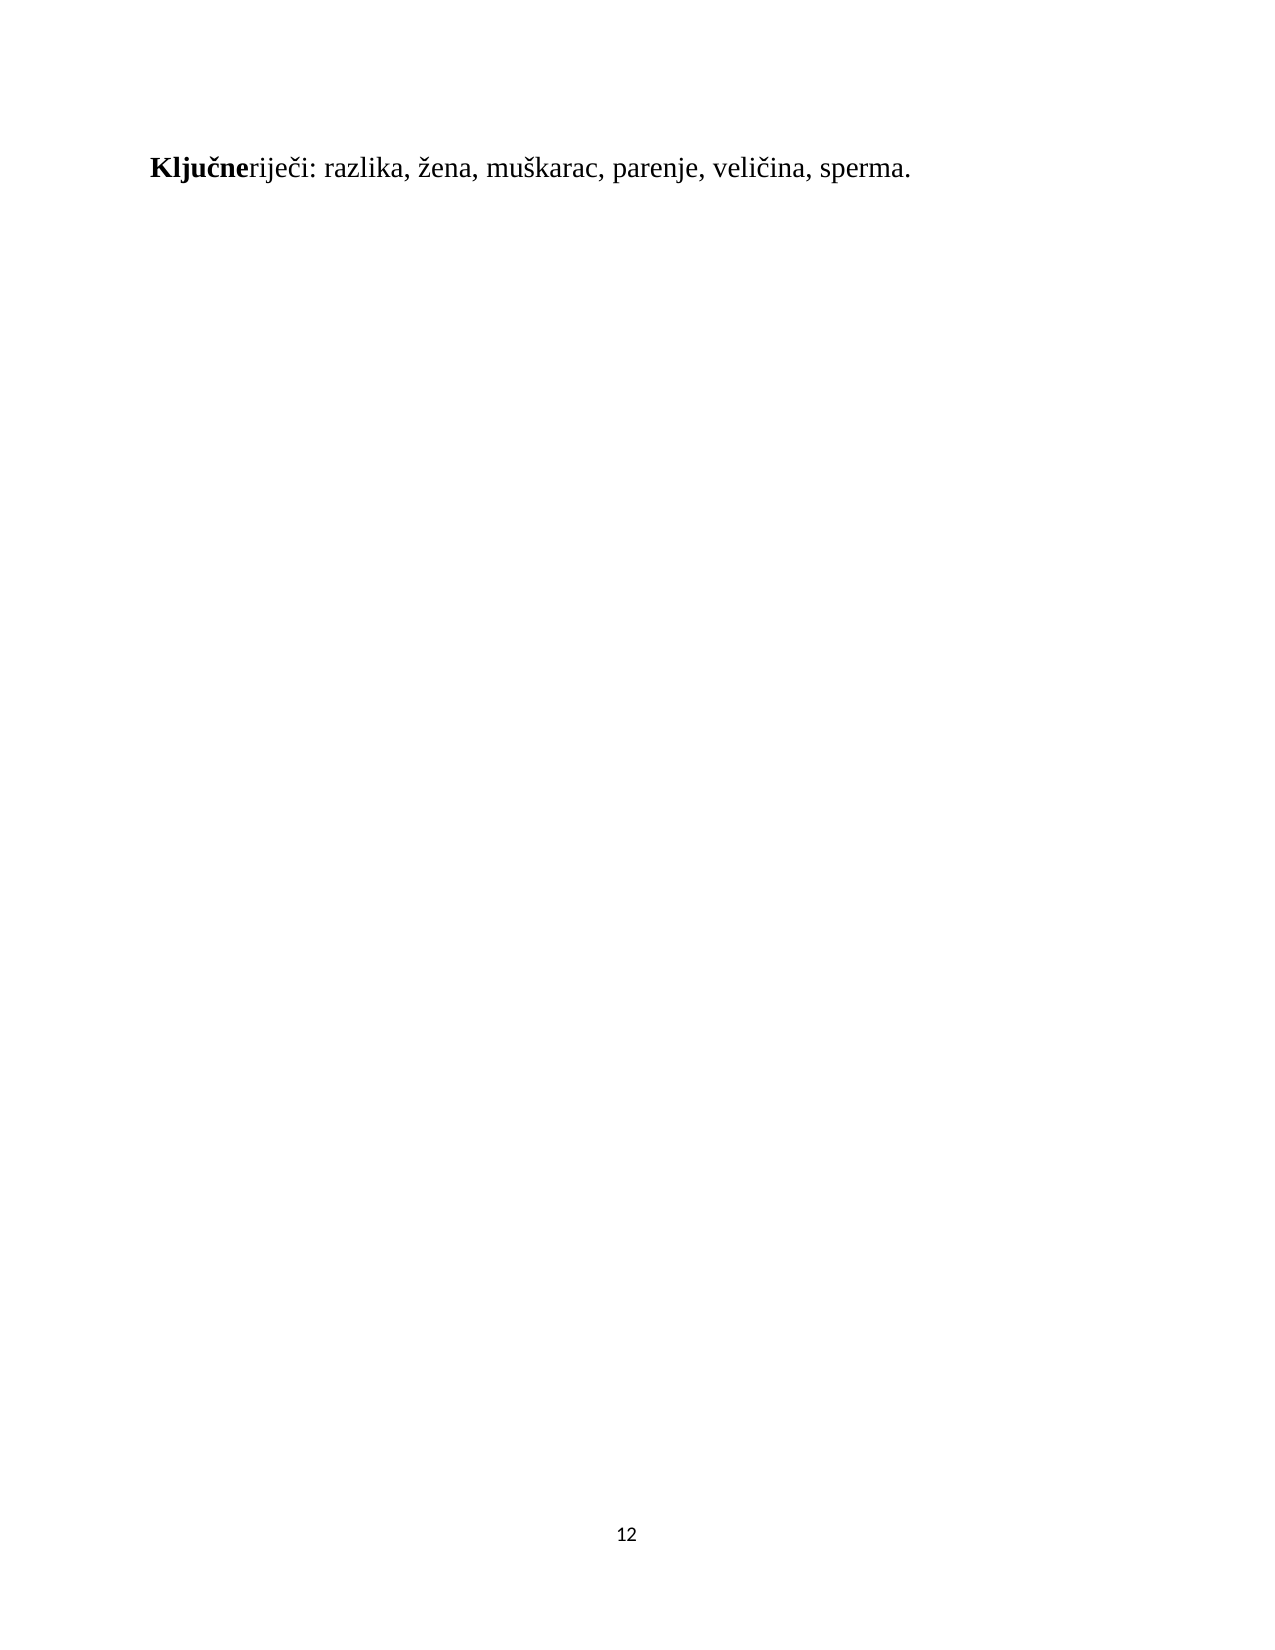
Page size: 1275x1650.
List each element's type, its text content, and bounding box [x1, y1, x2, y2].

text Ključneriječi: razlika, žena, muškarac, parenje, veličina, sperma. [150, 150, 1125, 183]
